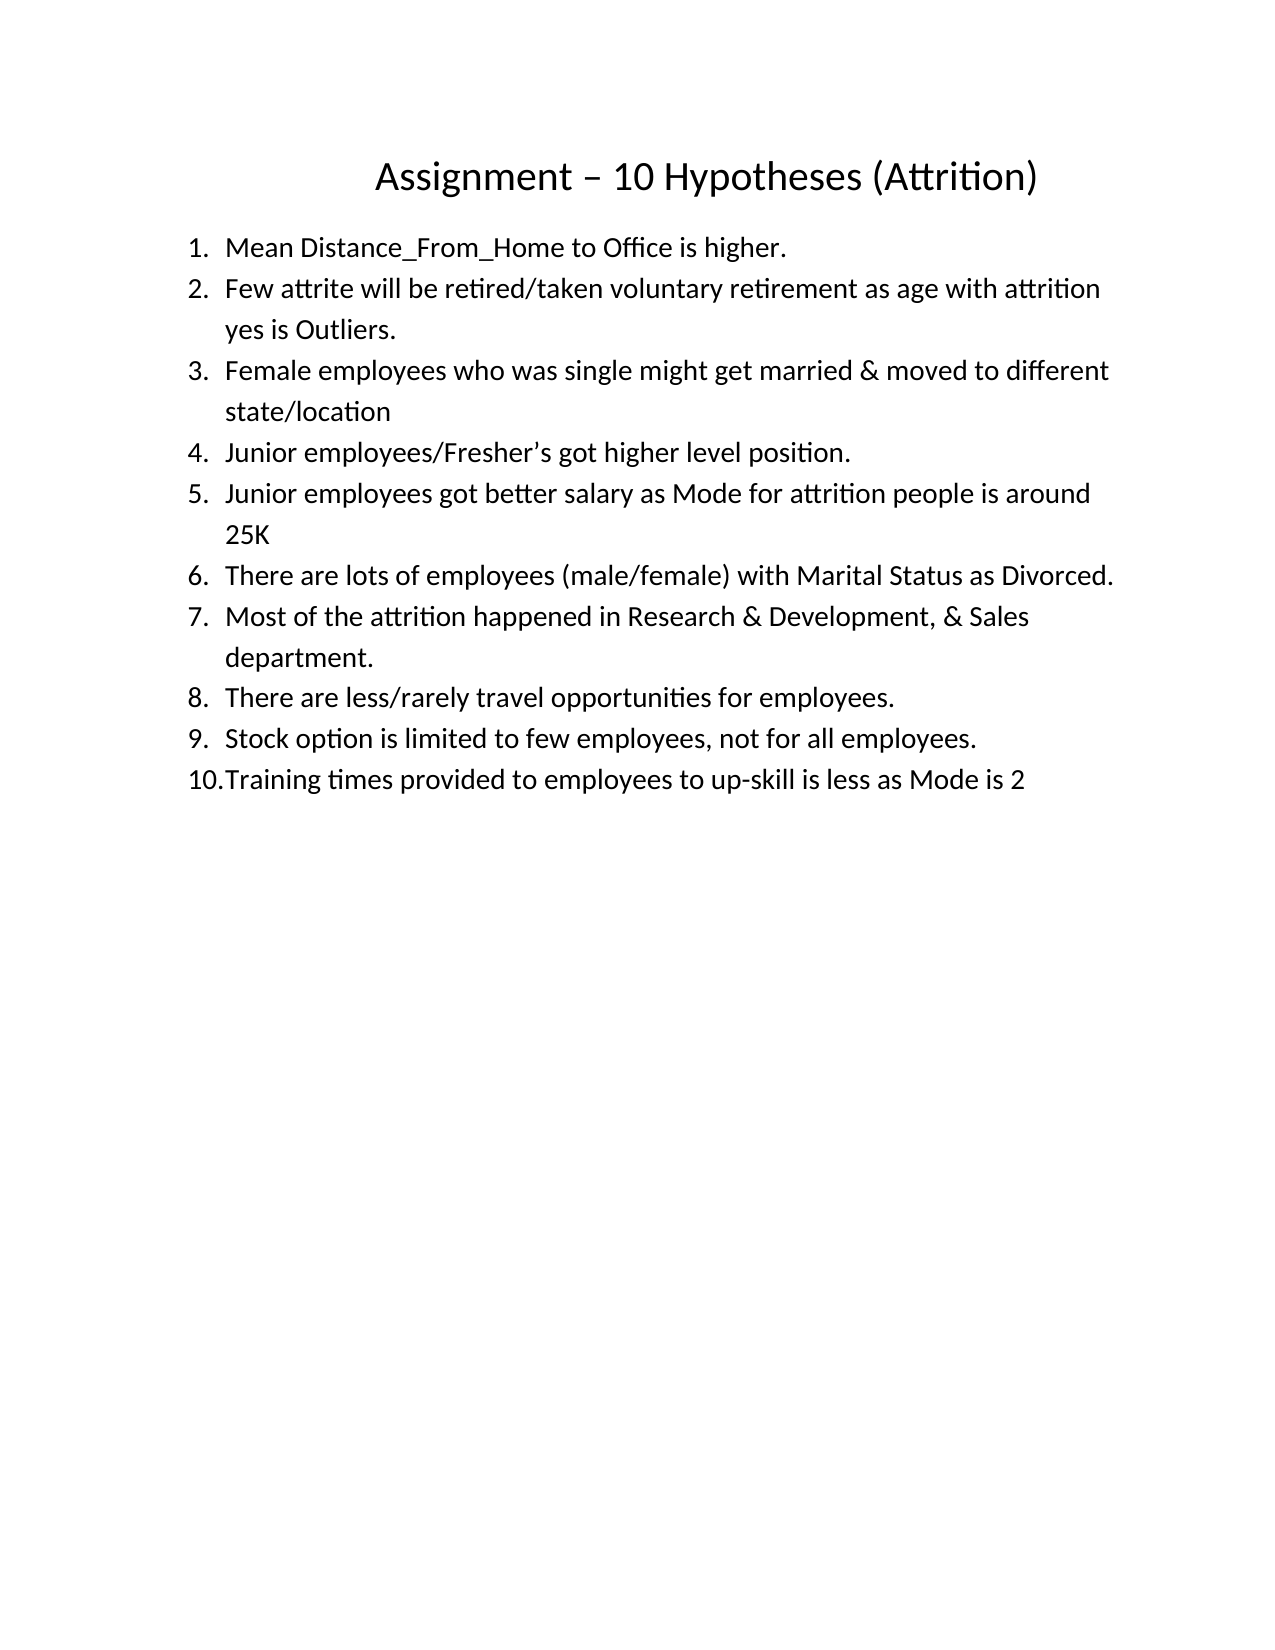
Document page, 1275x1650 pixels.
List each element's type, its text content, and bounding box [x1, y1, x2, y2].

text Assignment – 10 Hypotheses (Attrition) [150, 150, 1125, 201]
list Female employees who was single might get married & moved to different state/location [187, 352, 1125, 429]
list Mean Distance_From_Home to Office is higher. [187, 229, 1125, 265]
list Stock option is limited to few employees, not for all employees. [187, 721, 1125, 756]
list Most of the attrition happened in Research & Development, & Sales department. [187, 598, 1125, 674]
list There are lots of employees (male/female) with Marital Status as Divorced. [187, 557, 1125, 592]
list There are less/rarely travel opportunities for employees. [187, 679, 1125, 715]
list Few attrite will be retired/taken voluntary retirement as age with attrition yes is Outliers. [187, 270, 1125, 347]
list Junior employees got better salary as Mode for attrition people is around 25K [187, 475, 1125, 551]
list Junior employees/Fresher’s got higher level position. [187, 434, 1125, 469]
list Training times provided to employees to up-skill is less as Mode is 2 [187, 761, 1125, 797]
